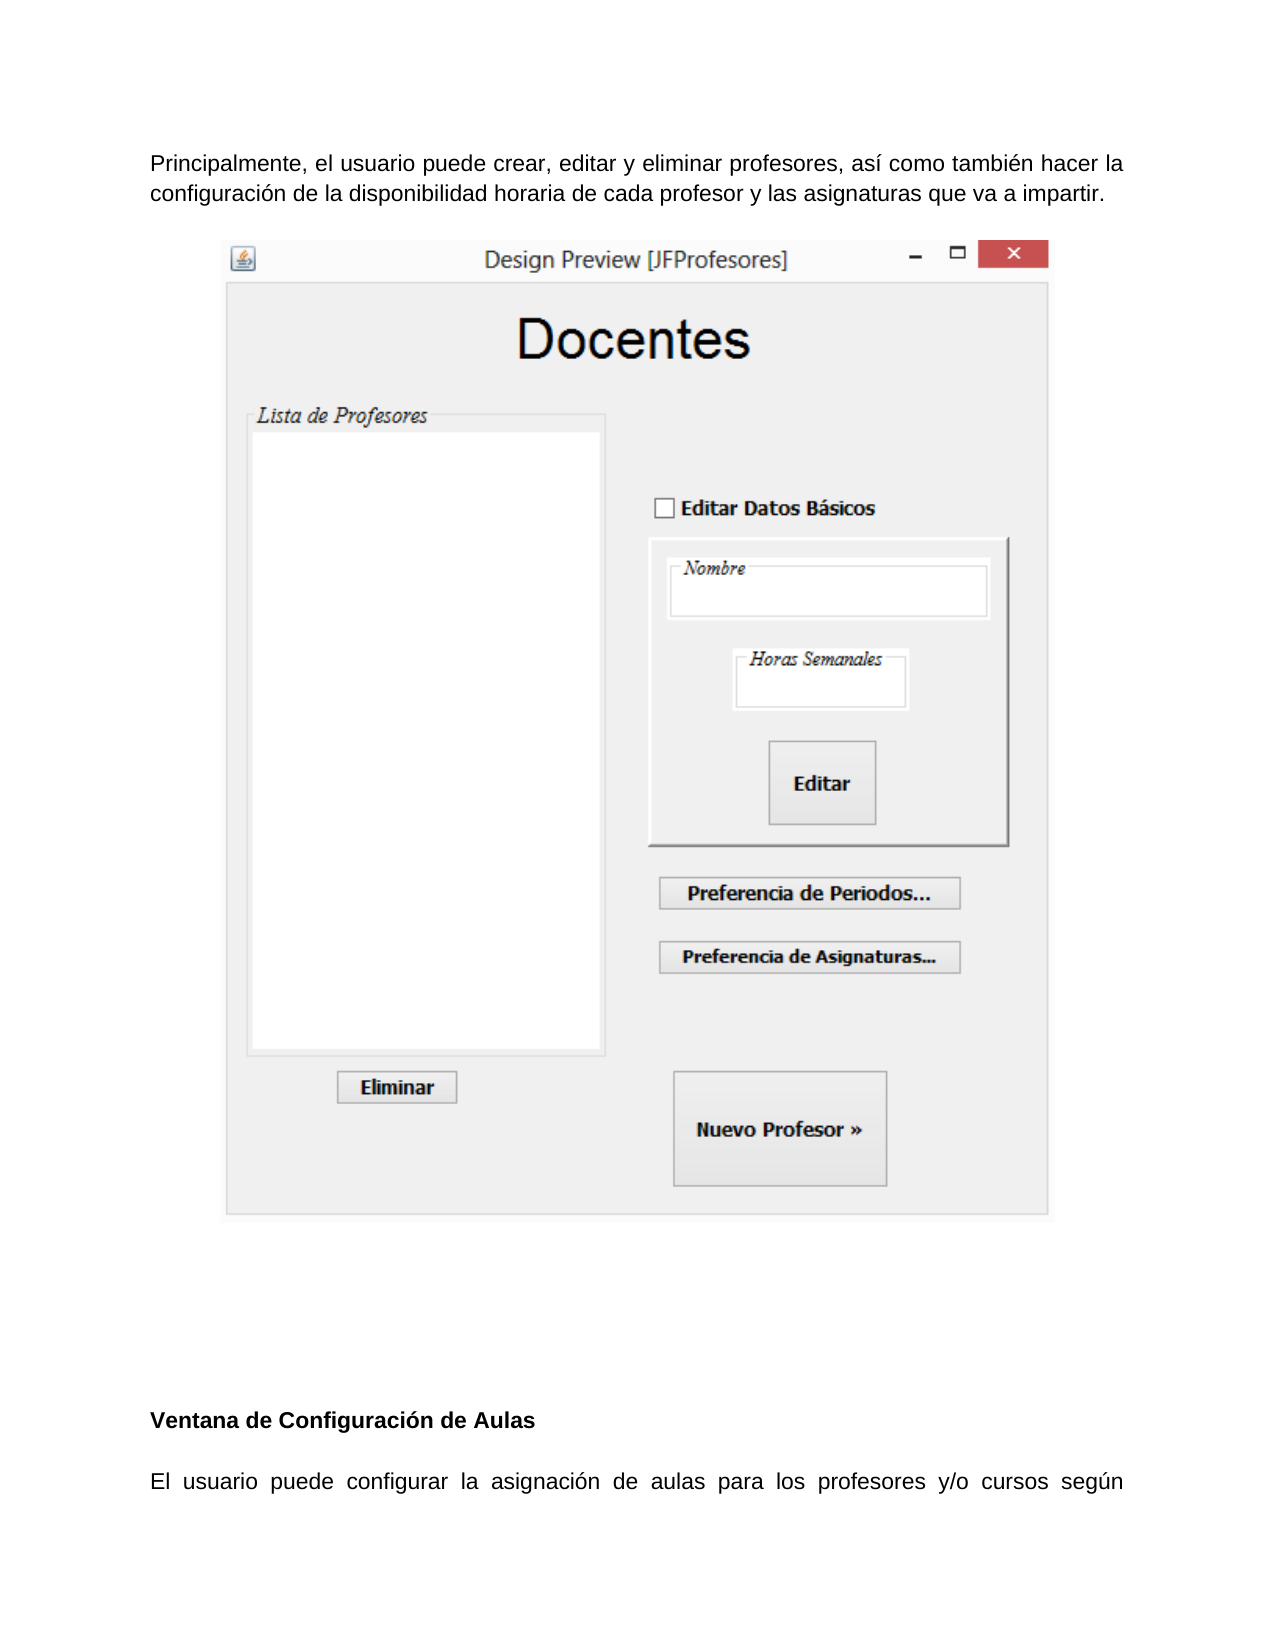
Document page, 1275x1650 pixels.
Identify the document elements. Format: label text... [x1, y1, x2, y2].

text Ventana de Configuración de Aulas [150, 1407, 1125, 1434]
text Principalmente, el usuario puede crear, editar y eliminar profesores, así como también hacer la configuración de la disponibilidad horaria de cada profesor y las asignaturas que va a impartir. [150, 150, 1125, 207]
picture [220, 240, 1055, 1223]
text El usuario puede configurar la asignación de aulas para los profesores y/o cursos según corresponda. [150, 1468, 1125, 1494]
